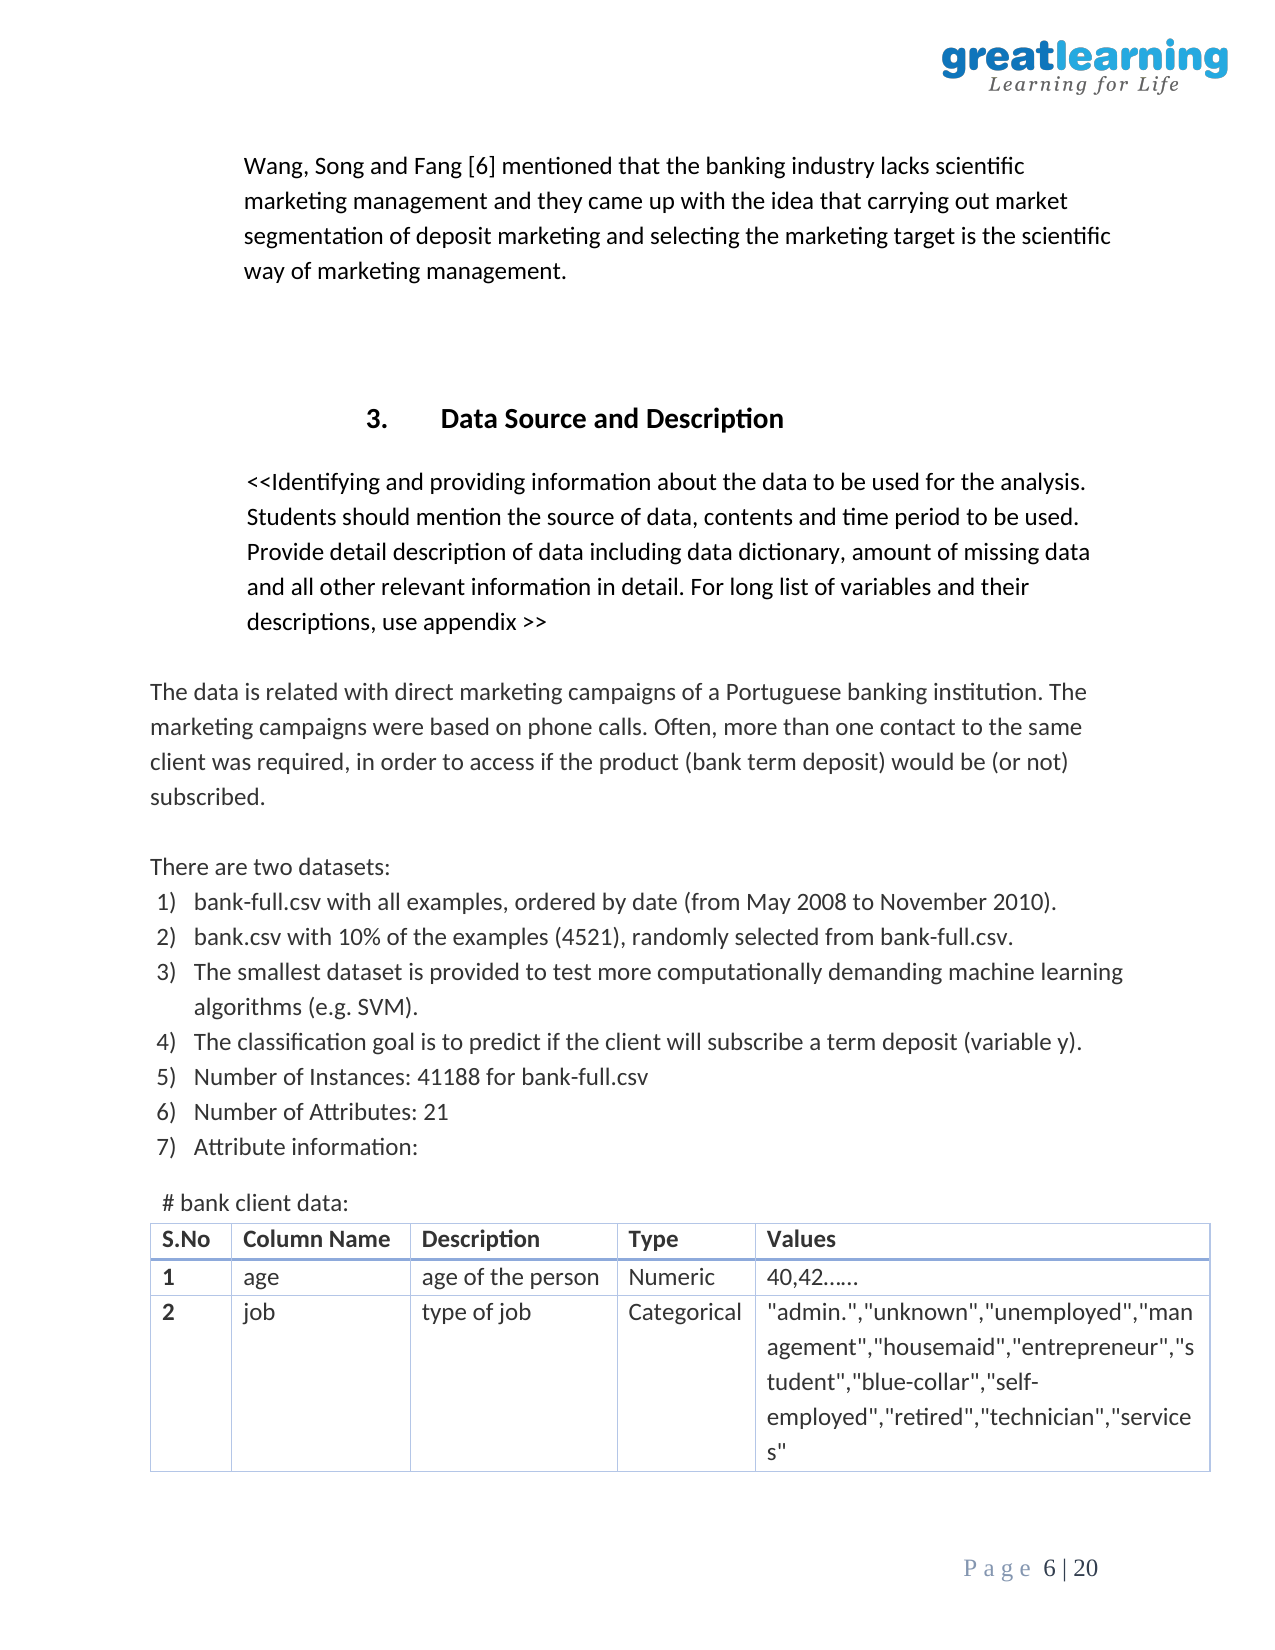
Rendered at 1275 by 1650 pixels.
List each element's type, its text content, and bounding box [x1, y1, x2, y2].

list The classification goal is to predict if the client will subscribe a term deposit (variable y). [156, 1027, 1125, 1057]
list bank-full.csv with all examples, ordered by date (from May 2008 to November 2010). [156, 887, 1125, 917]
picture [941, 37, 1229, 96]
table_cell type of job [411, 1296, 617, 1471]
table_header Values [756, 1224, 1209, 1258]
list Number of Instances: 41188 for bank-full.csv [156, 1062, 1125, 1092]
table_cell job [232, 1296, 410, 1471]
table_header Description [411, 1224, 617, 1258]
table_cell 1 [151, 1261, 231, 1295]
table_cell "admin.","unknown","unemployed","management","housemaid","entrepreneur","student","blue-collar","self-employed","retired","technician","services" [756, 1296, 1209, 1471]
list bank.csv with 10% of the examples (4521), randomly selected from bank-full.csv. [156, 922, 1125, 952]
text Wang, Song and Fang [6] mentioned that the banking industry lacks scientific marketing management and they came up with the idea that carrying out market segmentation of deposit marketing and selecting the marketing target is the scientific way of marketing management. [244, 150, 1125, 286]
table_cell 40,42…… [756, 1261, 1209, 1295]
text There are two datasets: [150, 852, 1125, 882]
text <<Identifying and providing information about the data to be used for the analysis. Students should mention the source of data, contents and time period to be used. Provide detail description of data including data dictionary, amount of missing data and all other relevant information in detail. For long list of variables and their descriptions, use appendix >> [247, 467, 1125, 637]
table_cell age of the person [411, 1261, 617, 1295]
list Number of Attributes: 21 [156, 1097, 1125, 1127]
table_cell 2 [151, 1296, 231, 1471]
list Attribute information: [156, 1132, 1125, 1162]
text # bank client data: [156, 1187, 1125, 1218]
table_header Column Name [232, 1224, 410, 1258]
table_header S.No [151, 1224, 231, 1258]
text The data is related with direct marketing campaigns of a Portuguese banking institution. The marketing campaigns were based on phone calls. Often, more than one contact to the same client was required, in order to access if the product (bank term deposit) would be (or not) subscribed. [150, 677, 1125, 812]
table_cell Categorical [618, 1296, 755, 1471]
table_header Type [618, 1224, 755, 1258]
list The smallest dataset is provided to test more computationally demanding machine learning algorithms (e.g. SVM). [156, 957, 1125, 1022]
table_cell age [232, 1261, 410, 1295]
subtitle Data Source and Description [366, 401, 1125, 436]
table_cell Numeric [618, 1261, 755, 1295]
